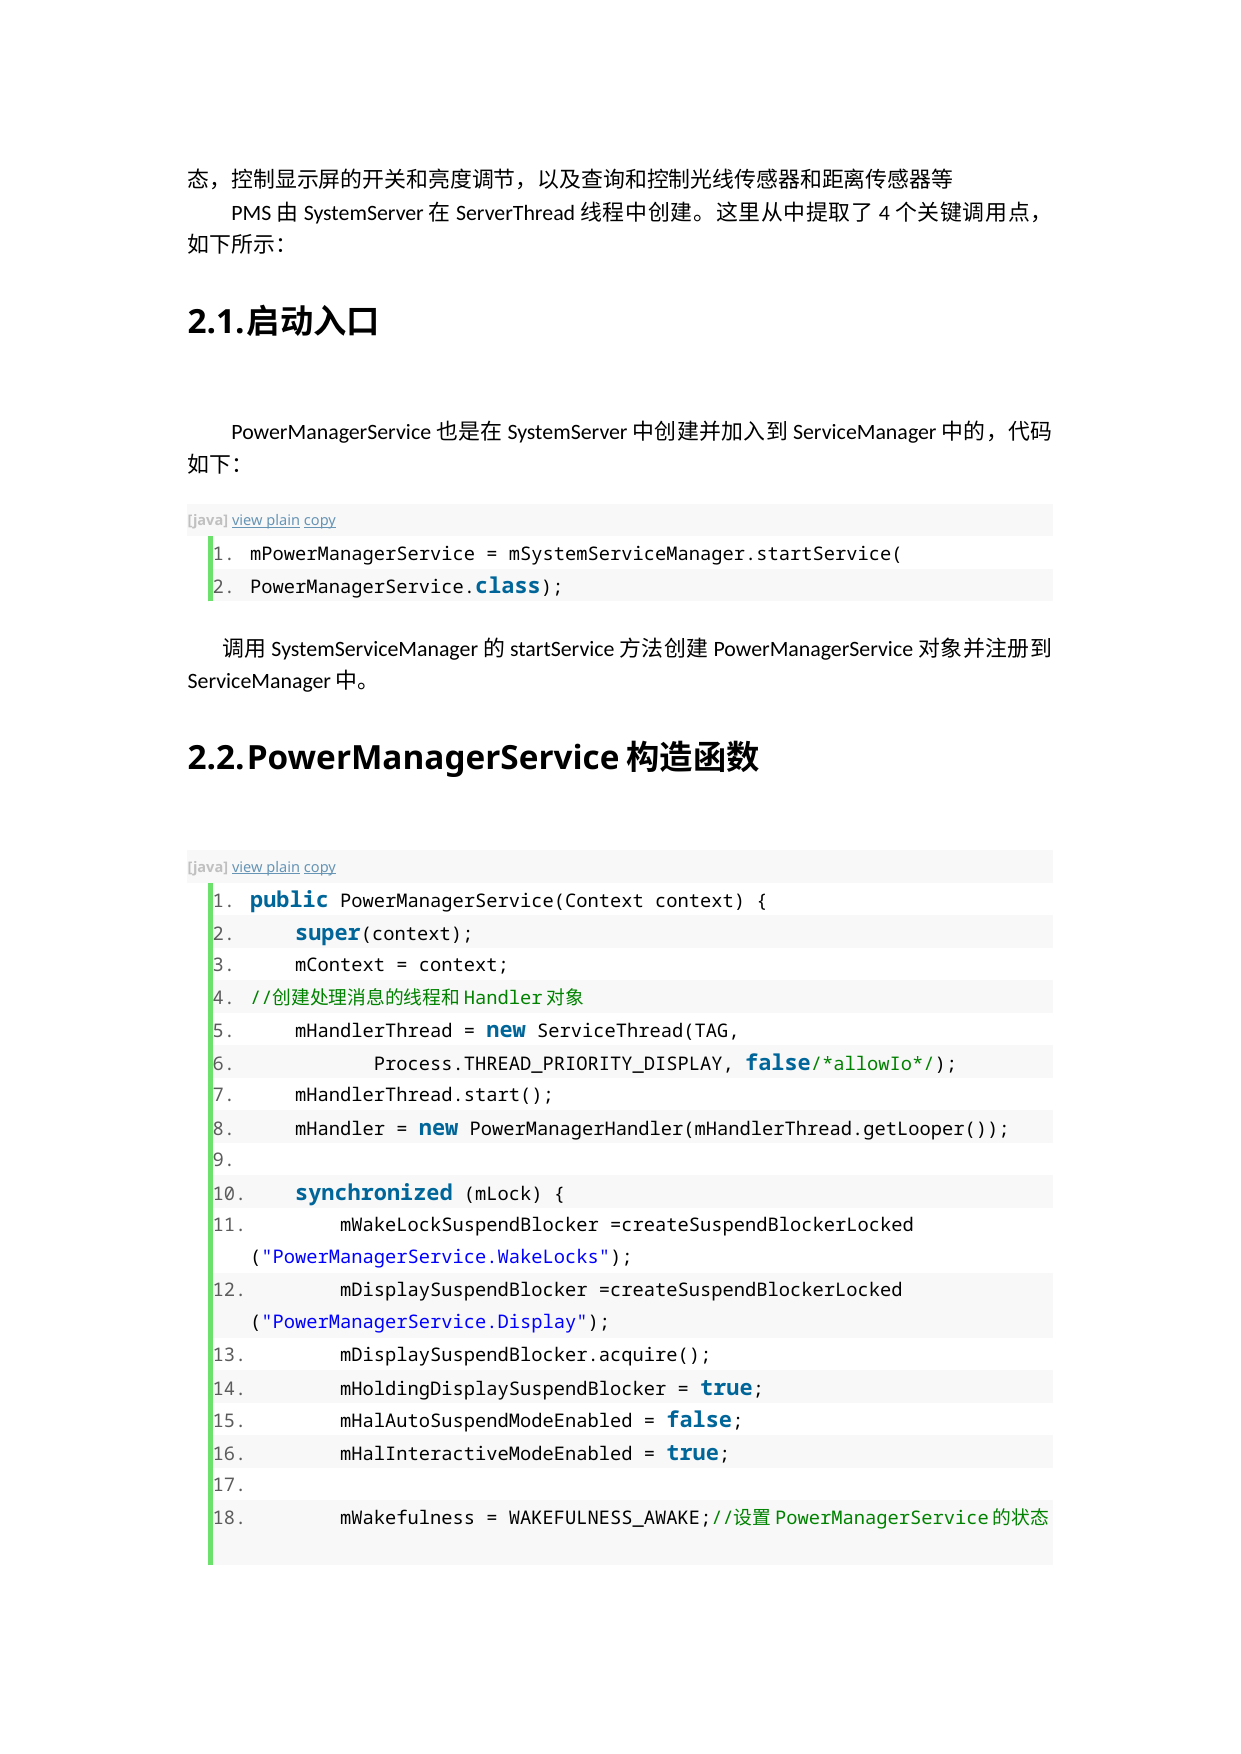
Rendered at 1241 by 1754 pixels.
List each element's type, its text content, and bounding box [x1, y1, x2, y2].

list mHoldingDisplaySuspendBlocker = true; [213, 1370, 1053, 1403]
text [java] view plain copy [187, 504, 1053, 536]
text PMS由SystemServer在ServerThread线程中创建。这里从中提取了4个关键调用点，如下所示： [187, 194, 1053, 259]
list //创建处理消息的线程和Handler对象 [213, 980, 1053, 1013]
list synchronized (mLock) { [213, 1175, 1053, 1208]
list super(context); [213, 915, 1053, 948]
list mPowerManagerService = mSystemServiceManager.startService( [213, 536, 1053, 569]
text PowerManagerService是Android电源管理的核心服务，主要功能是控制系统的待机状态，控制显示屏的开关和亮度调节，以及查询和控制光线传感器和距离传感器等 [187, 162, 1053, 194]
subtitle PowerManagerService构造函数 [187, 723, 1053, 788]
list mHalAutoSuspendModeEnabled = false; [213, 1403, 1053, 1435]
list Process.THREAD_PRIORITY_DISPLAY, false/*allowIo*/); [213, 1045, 1053, 1078]
list mHandler = new PowerManagerHandler(mHandlerThread.getLooper()); [213, 1110, 1053, 1143]
text [java] view plain copy [187, 850, 1053, 883]
text 调用SystemServiceManager的startService方法创建PowerManagerService对象并注册到ServiceManager中。 [187, 631, 1053, 696]
text PowerManagerService也是在SystemServer中创建并加入到ServiceManager中的，代码如下： [187, 414, 1053, 479]
subtitle 启动入口 [187, 287, 1053, 352]
list public PowerManagerService(Context context) { [213, 883, 1053, 915]
list mHandlerThread.start(); [213, 1078, 1053, 1110]
list mDisplaySuspendBlocker =createSuspendBlockerLocked("PowerManagerService.Display"); [213, 1273, 1053, 1338]
list mDisplaySuspendBlocker.acquire(); [213, 1338, 1053, 1370]
list mHandlerThread = new ServiceThread(TAG, [213, 1013, 1053, 1045]
list mWakeLockSuspendBlocker =createSuspendBlockerLocked("PowerManagerService.WakeLocks"); [213, 1208, 1053, 1273]
list PowerManagerService.class); [213, 569, 1053, 601]
list mContext = context; [213, 948, 1053, 980]
list mHalInteractiveModeEnabled = true; [213, 1435, 1053, 1468]
list mWakefulness = WAKEFULNESS_AWAKE;//设置PowerManagerService的状态 [213, 1500, 1053, 1565]
